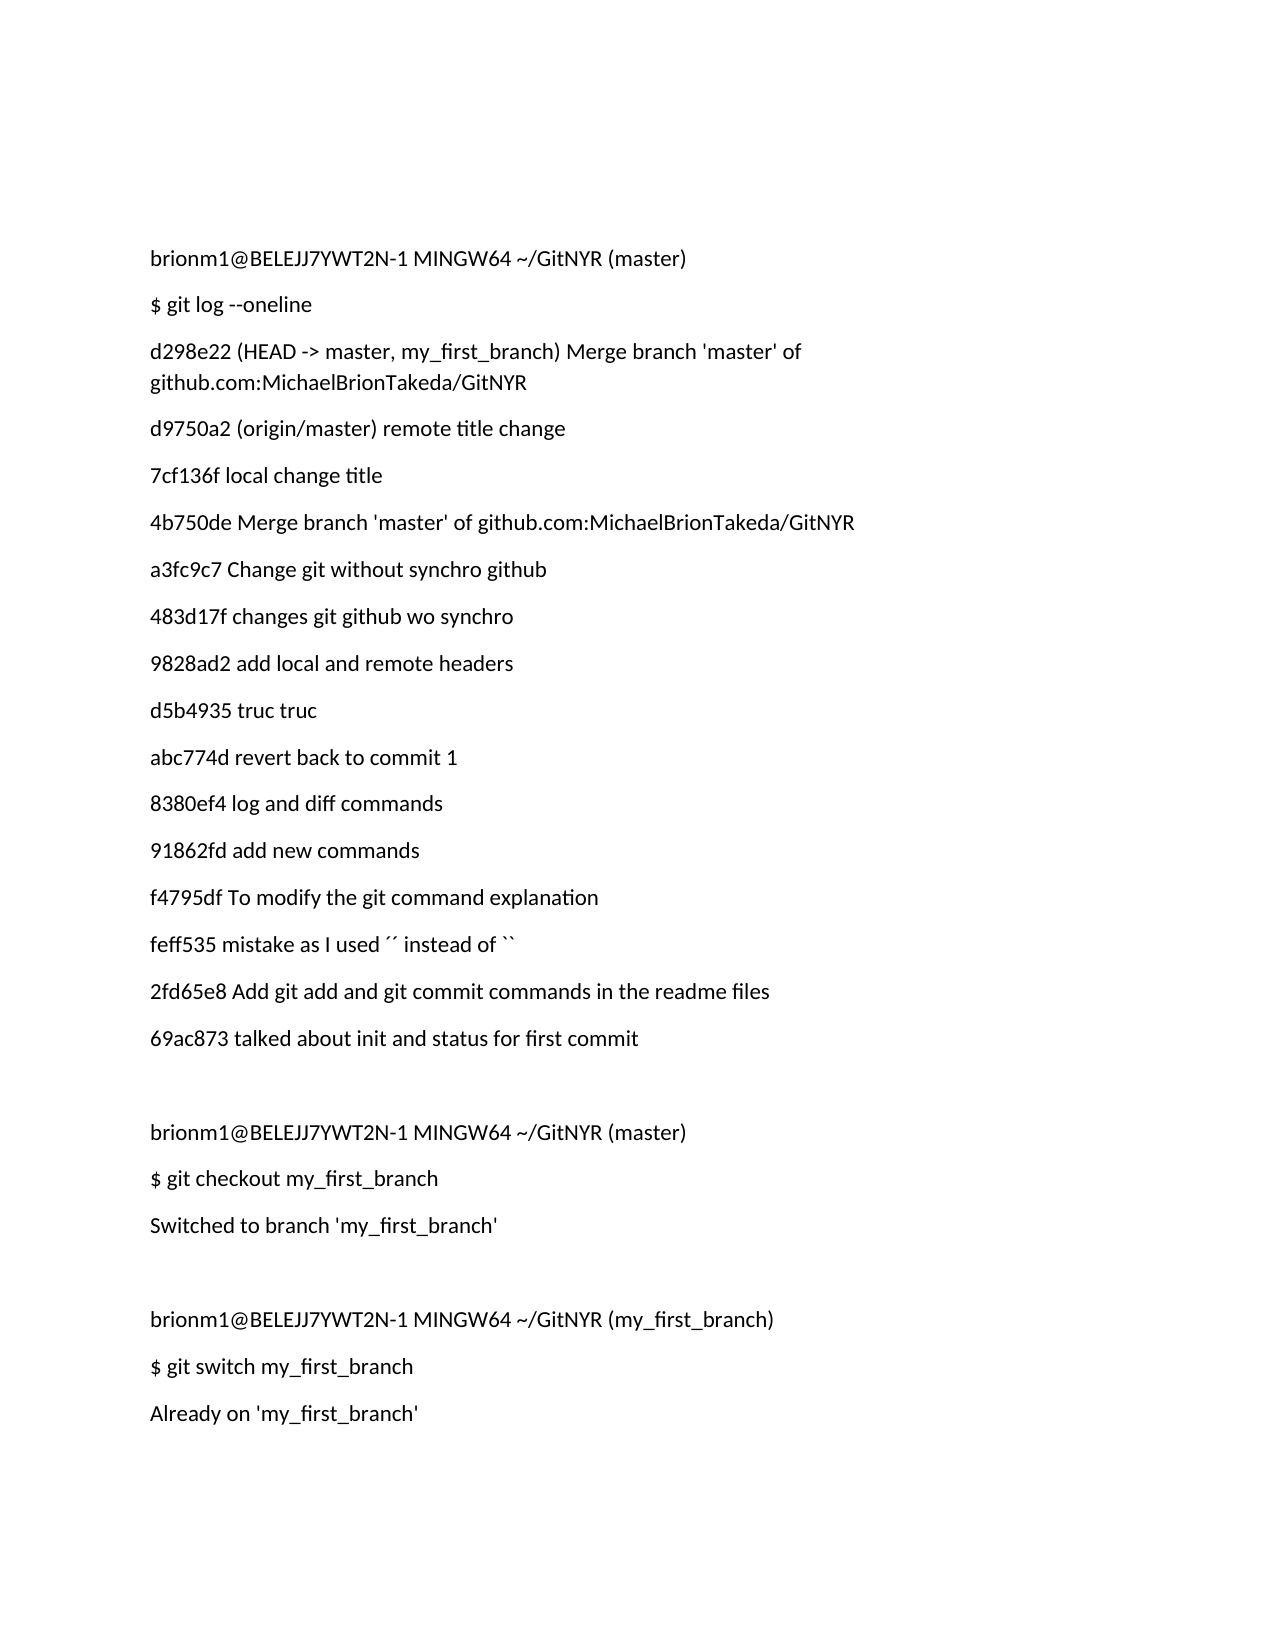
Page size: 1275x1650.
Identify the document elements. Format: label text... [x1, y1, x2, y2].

text d9750a2 (origin/master) remote title change [150, 414, 1125, 443]
text 91862fd add new commands [150, 836, 1125, 864]
text 8380ef4 log and diff commands [150, 789, 1125, 818]
text abc774d revert back to commit 1 [150, 743, 1125, 771]
text 2fd65e8 Add git add and git commit commands in the readme files [150, 977, 1125, 1005]
text $ git log --oneline [150, 291, 1125, 319]
text Switched to branch 'my_first_branch' [150, 1211, 1125, 1239]
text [150, 1305, 1125, 1333]
text feff535 mistake as I used ´´ instead of `` [150, 930, 1125, 958]
text 69ac873 talked about init and status for first commit [150, 1024, 1125, 1052]
text Already on 'my_first_branch' [150, 1399, 1125, 1427]
text brionm1@BELEJJ7YWT2N-1 MINGW64 ~/GitNYR (master) [150, 1118, 1125, 1146]
text 9828ad2 add local and remote headers [150, 649, 1125, 677]
text $ git checkout my_first_branch [150, 1164, 1125, 1193]
text 483d17f changes git github wo synchro [150, 602, 1125, 630]
text d298e22 (HEAD -> master, my_first_branch) Merge branch 'master' of github.com:MichaelBrionTakeda/GitNYR [150, 337, 1125, 396]
text $ git switch my_first_branch [150, 1352, 1125, 1380]
text 4b750de Merge branch 'master' of github.com:MichaelBrionTakeda/GitNYR [150, 508, 1125, 536]
text d5b4935 truc truc [150, 696, 1125, 724]
text 7cf136f local change title [150, 461, 1125, 489]
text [150, 244, 1125, 272]
text f4795df To modify the git command explanation [150, 883, 1125, 911]
text a3fc9c7 Change git without synchro github [150, 555, 1125, 583]
